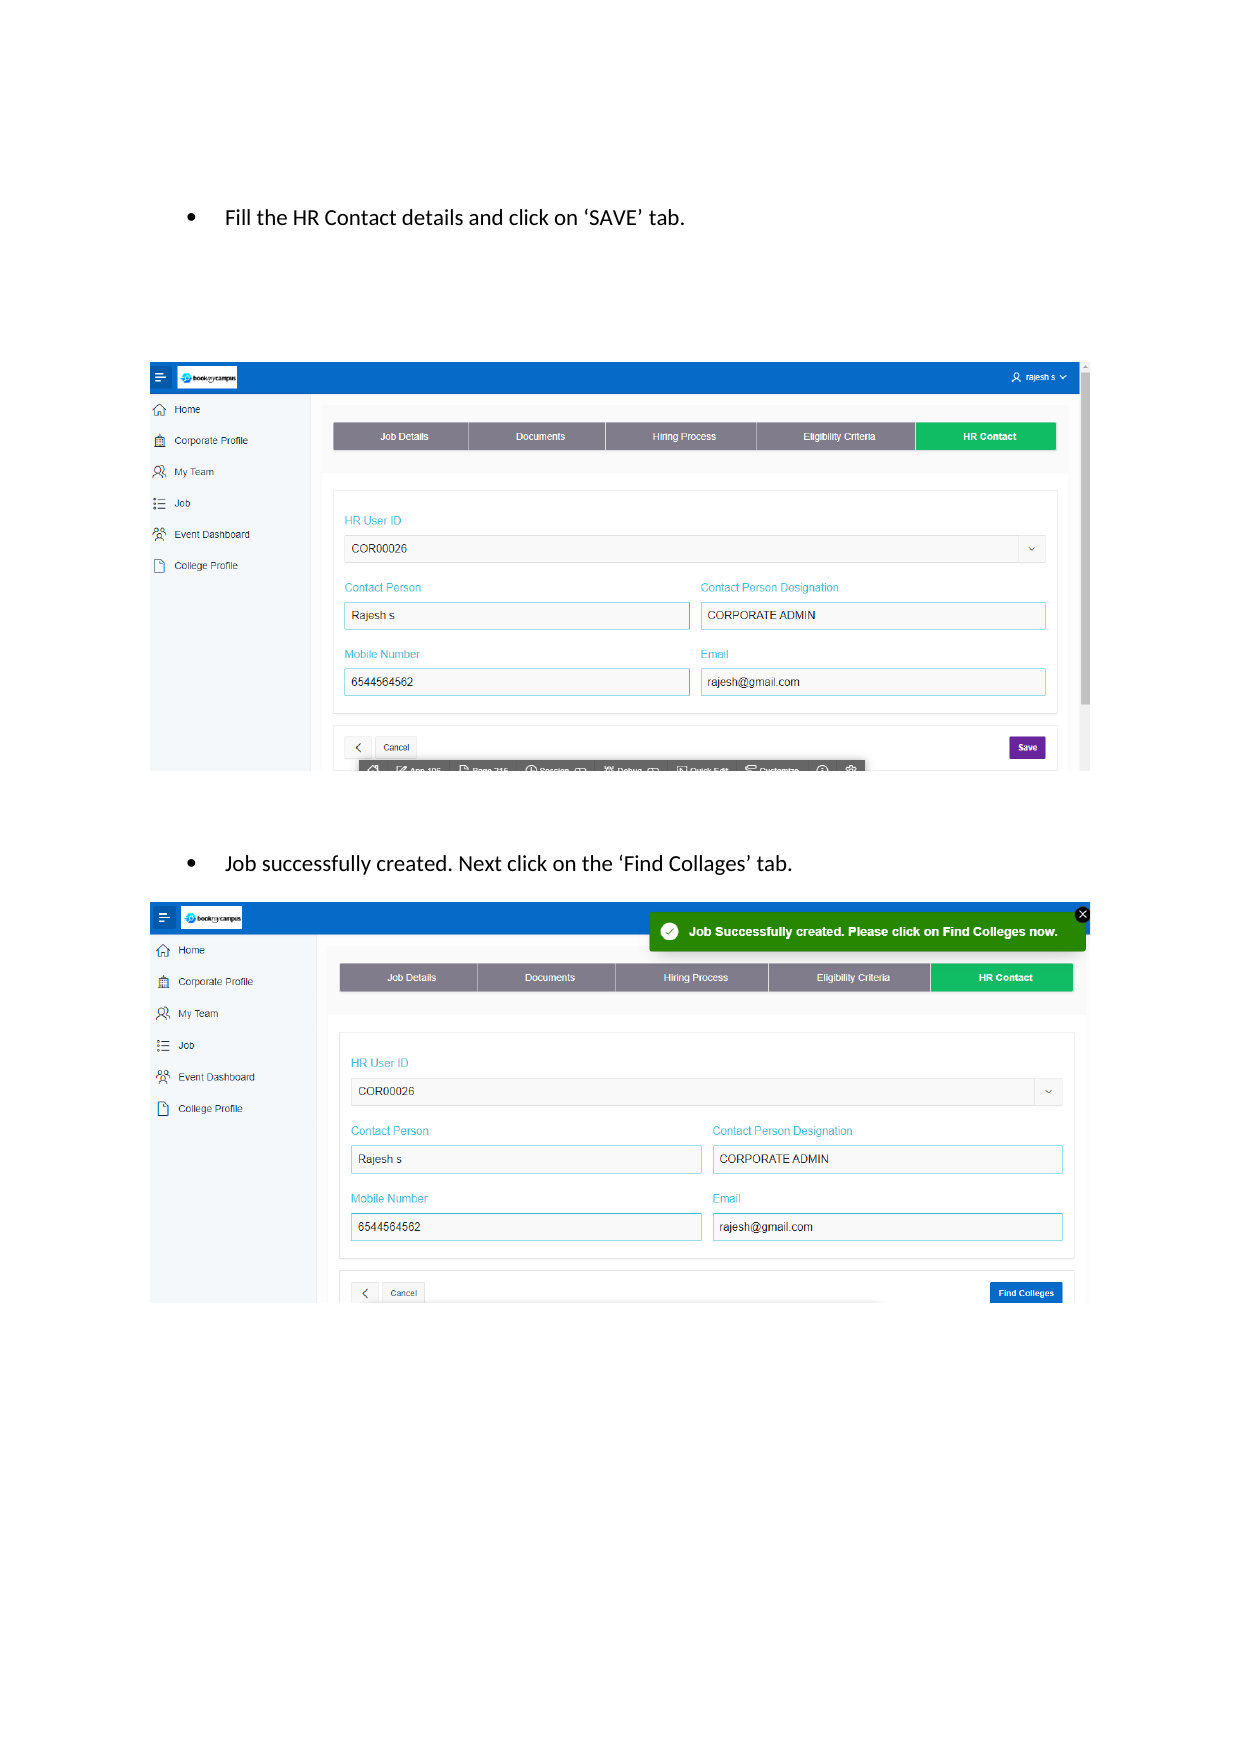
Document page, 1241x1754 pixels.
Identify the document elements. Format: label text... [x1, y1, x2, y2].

picture [150, 902, 1091, 1303]
list Fill the HR Contact details and click on ‘SAVE’ tab. [187, 203, 1090, 231]
picture [150, 362, 1091, 771]
list Job successfully created. Next click on the ‘Find Collages’ tab. [187, 849, 1090, 877]
